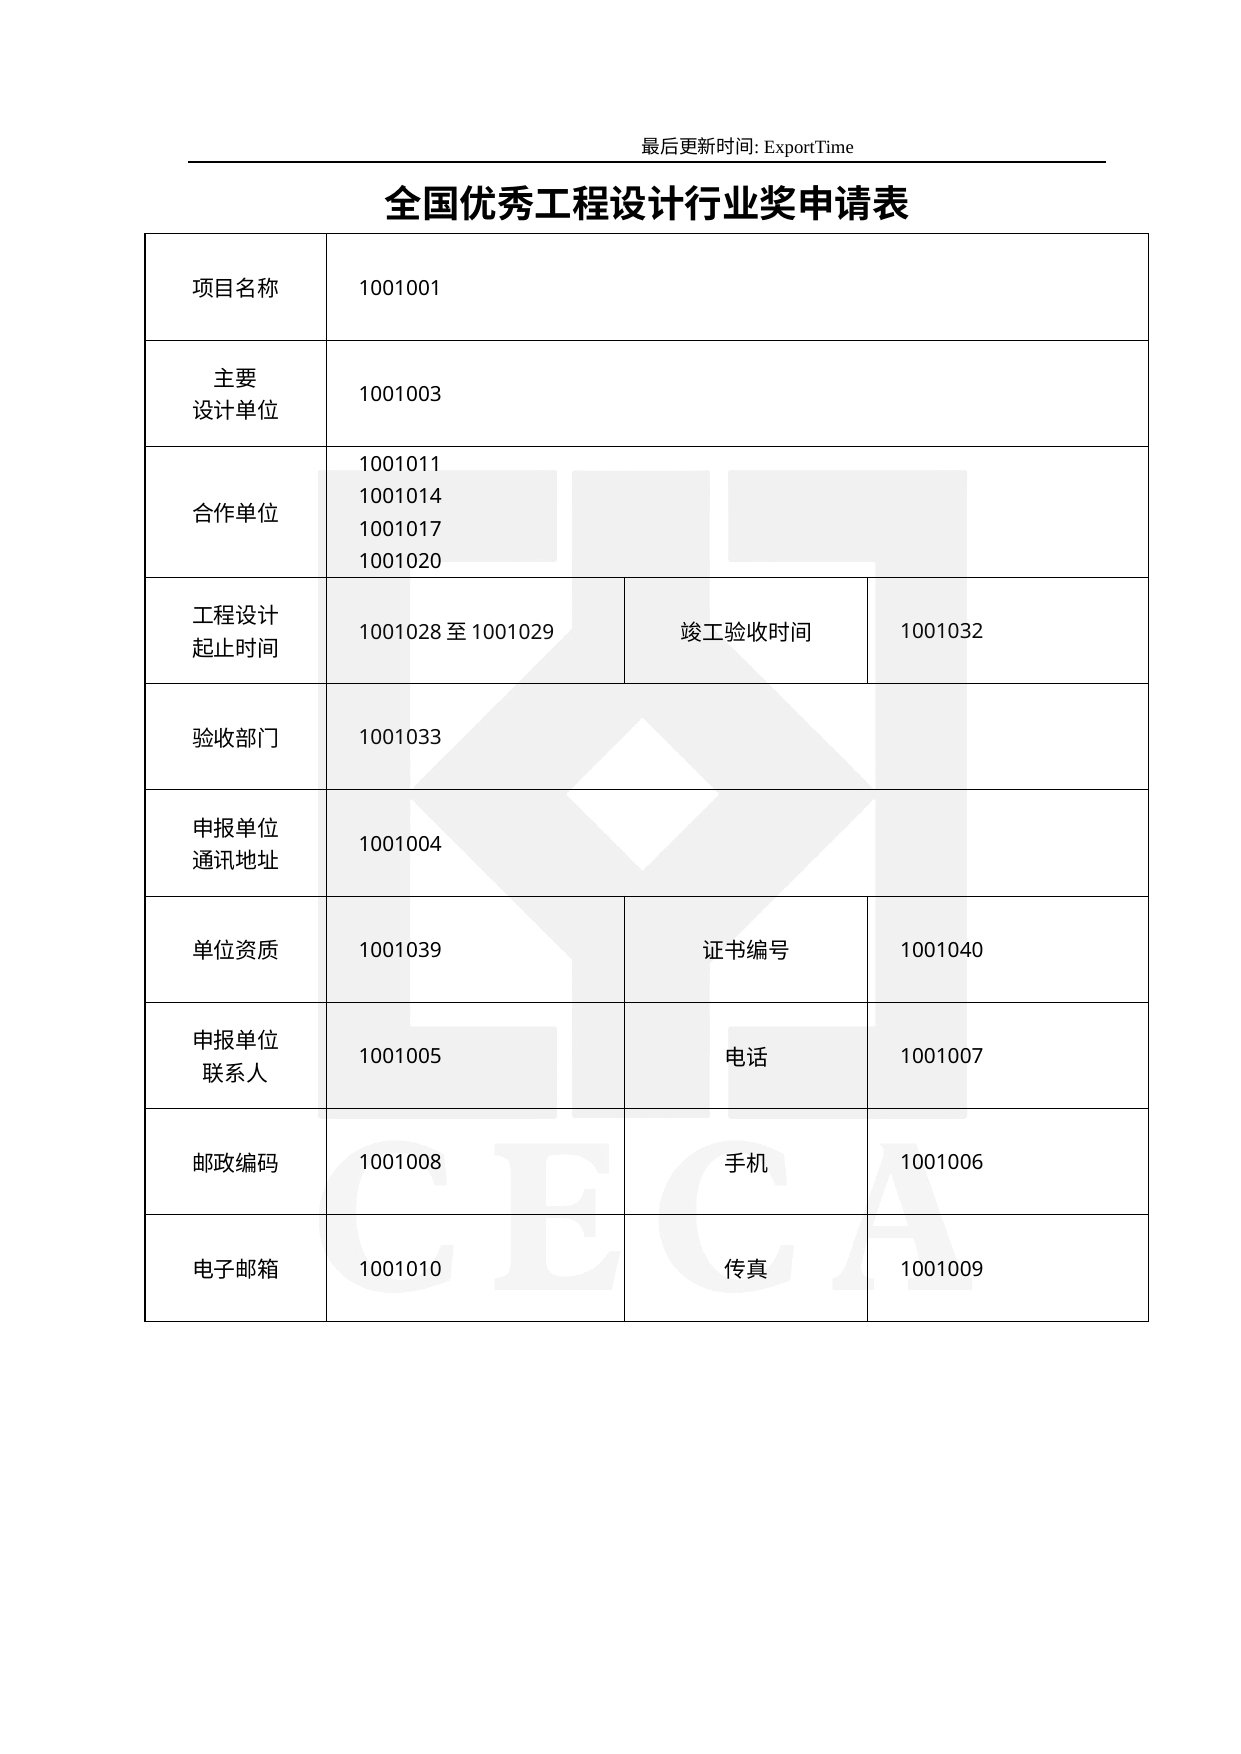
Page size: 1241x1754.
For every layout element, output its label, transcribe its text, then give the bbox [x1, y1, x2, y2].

table_cell 1001009 [868, 1215, 1148, 1321]
table_cell 申报单位 通讯地址 [146, 790, 326, 896]
table_cell 证书编号 [625, 897, 867, 1002]
table_cell 主要 设计单位 [146, 341, 326, 446]
table_cell 1001011 1001014 1001017 1001020 [327, 447, 1148, 577]
table_cell 工程设计 起止时间 [146, 578, 326, 683]
table_cell 1001005 [327, 1003, 624, 1108]
table_cell 单位资质 [146, 897, 326, 1002]
text 全国优秀工程设计行业奖申请表 [187, 168, 1106, 233]
table_cell 电话 [625, 1003, 867, 1108]
table_cell 1001007 [868, 1003, 1148, 1108]
table_cell 1001028至1001029 [327, 578, 624, 683]
table_cell 邮政编码 [146, 1109, 326, 1214]
table_cell 验收部门 [146, 684, 326, 789]
table_cell 1001039 [327, 897, 624, 1002]
table_cell 合作单位 [146, 447, 326, 577]
table_cell 1001004 [327, 790, 1148, 896]
table_cell 1001032 [868, 578, 1148, 683]
table_cell 1001008 [327, 1109, 624, 1214]
table_cell 手机 [625, 1109, 867, 1214]
table_cell 1001010 [327, 1215, 624, 1321]
table_cell 竣工验收时间 [625, 578, 867, 683]
table_cell 1001003 [327, 341, 1148, 446]
table_cell 传真 [625, 1215, 867, 1321]
table_header 1001001 [327, 234, 1148, 339]
table_cell 电子邮箱 [146, 1215, 326, 1321]
table_cell 申报单位 联系人 [146, 1003, 326, 1108]
table_header 项目名称 [146, 234, 326, 339]
table_cell 1001006 [868, 1109, 1148, 1214]
table_cell 1001040 [868, 897, 1148, 1002]
table_cell 1001033 [327, 684, 1148, 789]
